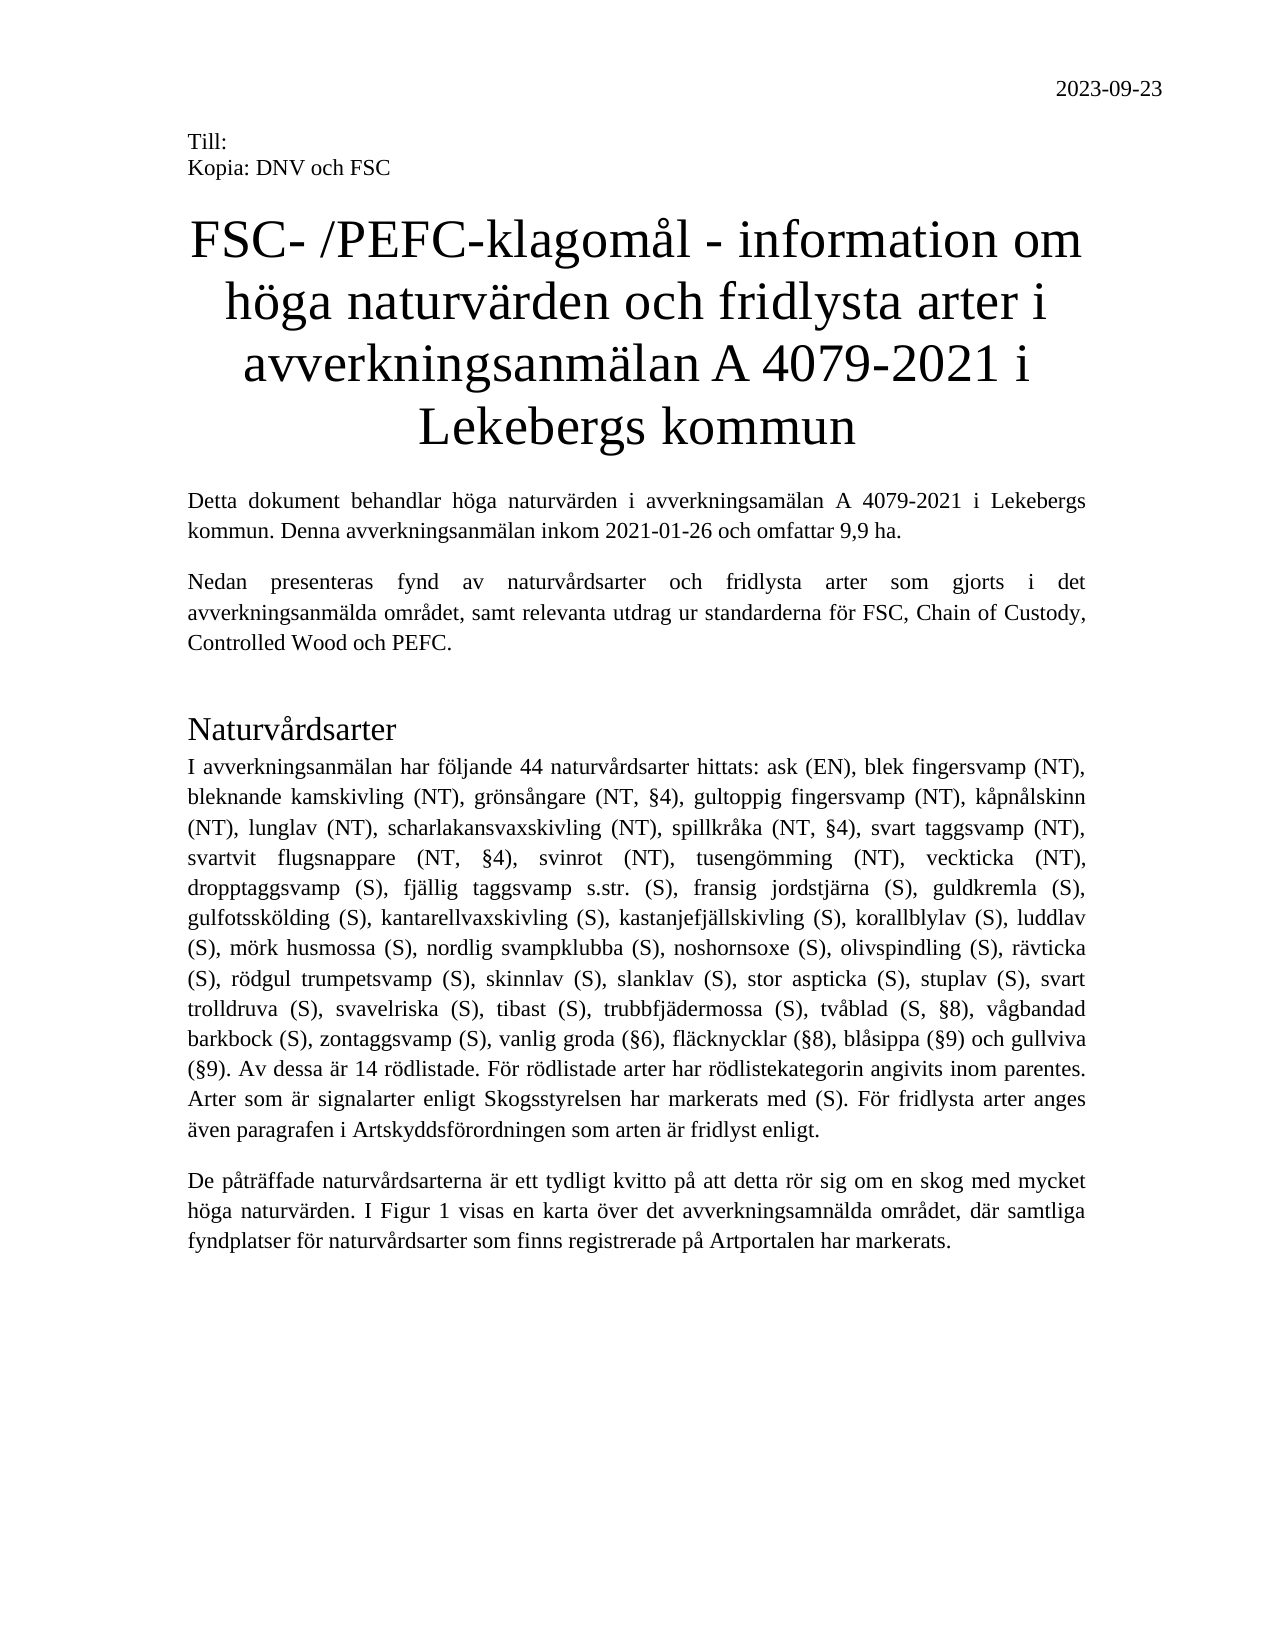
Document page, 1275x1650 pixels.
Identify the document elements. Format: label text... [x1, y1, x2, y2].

text I avverkningsanmälan har följande 44 naturvårdsarter hittats: ask (EN), blek fingersvamp (NT), bleknande kamskivling (NT), grönsångare (NT, §4), gultoppig fingersvamp (NT), kåpnålskinn (NT), lunglav (NT), scharlakansvaxskivling (NT), spillkråka (NT, §4), svart taggsvamp (NT), svartvit flugsnappare (NT, §4), svinrot (NT), tusengömming (NT), veckticka (NT), dropptaggsvamp (S), fjällig taggsvamp s.str. (S), fransig jordstjärna (S), guldkremla (S), gulfotsskölding (S), kantarellvaxskivling (S), kastanjefjällskivling (S), korallblylav (S), luddlav (S), mörk husmossa (S), nordlig svampklubba (S), noshornsoxe (S), olivspindling (S), rävticka (S), rödgul trumpetsvamp (S), skinnlav (S), slanklav (S), stor aspticka (S), stuplav (S), svart trolldruva (S), svavelriska (S), tibast (S), trubbfjädermossa (S), tvåblad (S, §8), vågbandad barkbock (S), zontaggsvamp (S), vanlig groda (§6), fläcknycklar (§8), blåsippa (§9) och gullviva (§9). Av dessa är 14 rödlistade. För rödlistade arter har rödlistekategorin angivits inom parentes. Arter som är signalarter enligt Skogsstyrelsen har markerats med (S). För fridlysta arter anges även paragrafen i Artskyddsförordningen som arten är fridlyst enligt. [187, 753, 1087, 1142]
subtitle Naturvårdsarter [187, 709, 1087, 747]
text De påträffade naturvårdsarterna är ett tydligt kvitto på att detta rör sig om en skog med mycket höga naturvärden. I Figur 1 visas en karta över det avverkningsamnälda området, där samtliga fyndplatser för naturvårdsarter som finns registrerade på Artportalen har markerats. [187, 1167, 1087, 1253]
text Detta dokument behandlar höga naturvärden i avverkningsamälan A 4079-2021 i Lekebergs kommun. Denna avverkningsanmälan inkom 2021-01-26 och omfattar 9,9 ha. [187, 487, 1087, 544]
text Nedan presenteras fynd av naturvårdsarter och fridlysta arter som gjorts i det avverkningsanmälda området, samt relevanta utdrag ur standarderna för FSC, Chain of Custody, Controlled Wood och PEFC. [187, 568, 1087, 655]
title FSC- /PEFC-klagomål - information om höga naturvärden och fridlysta arter i avverkningsanmälan A 4079-2021 i Lekebergs kommun [187, 207, 1087, 456]
